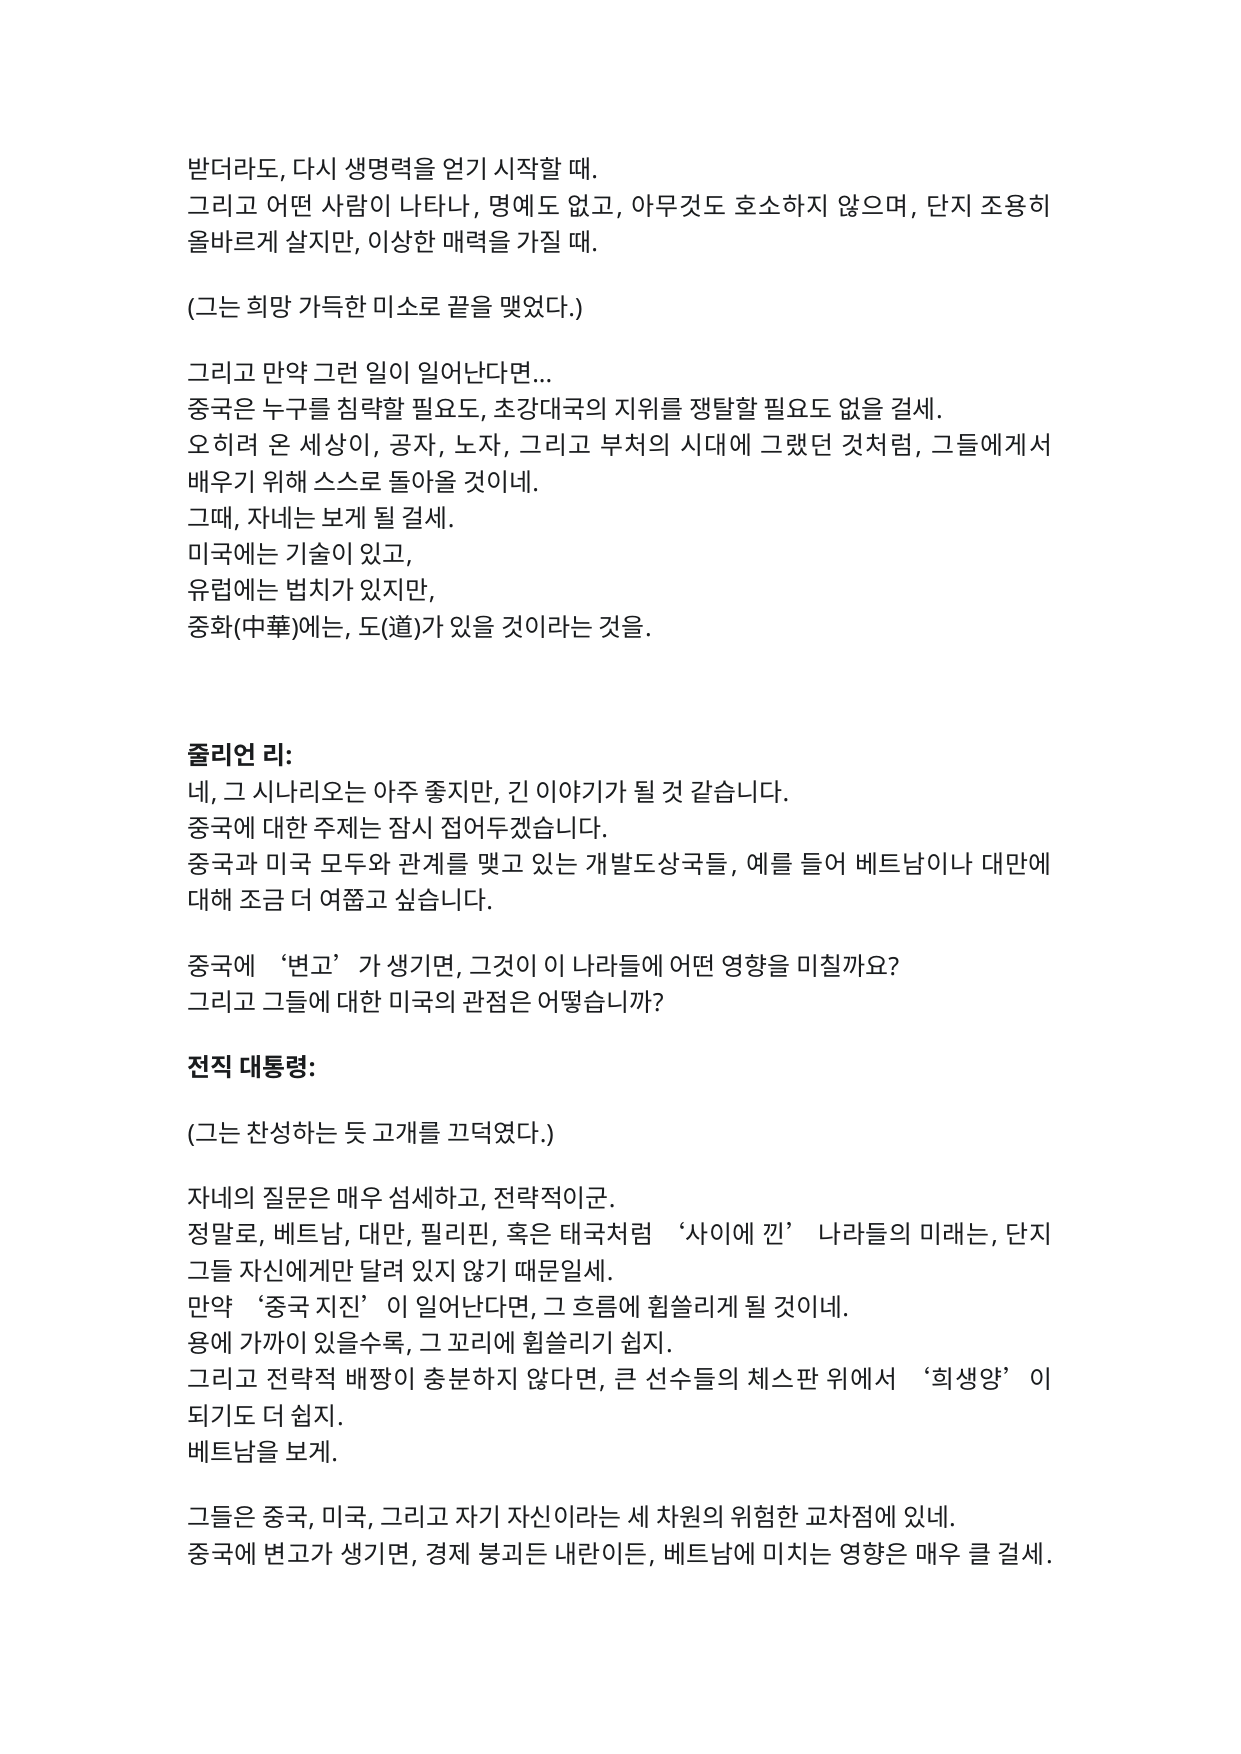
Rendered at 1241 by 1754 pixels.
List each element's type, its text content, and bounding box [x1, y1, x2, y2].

text 중국에 ‘변고’가 생기면, 그것이 이 나라들에 어떤 영향을 미칠까요? 그리고 그들에 대한 미국의 관점은 어떻습니까? [187, 946, 1053, 1019]
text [187, 150, 1053, 259]
text 전직 대통령: [308, 1048, 1053, 1084]
text (그는 찬성하는 듯 고개를 끄덕였다.) [539, 1113, 1053, 1149]
text (그는 희망 가득한 미소로 끝을 맺었다.) [568, 288, 1053, 324]
text 그리고 만약 그런 일이 일어난다면... 중국은 누구를 침략할 필요도, 초강대국의 지위를 쟁탈할 필요도 없을 걸세. 오히려 온 세상이, 공자, 노자, 그리고 부처의 시대에 그랬던 것처럼, 그들에게서 배우기 위해 스스로 돌아올 것이네. 그때, 자네는 보게 될 걸세. 미국에는 기술이 있고, 유럽에는 법치가 있지만, 중화(中華)에는, 도(道)가 있을 것이라는 것을. [187, 353, 1053, 643]
text 자네의 질문은 매우 섬세하고, 전략적이군. 정말로, 베트남, 대만, 필리핀, 혹은 태국처럼 ‘사이에 낀’ 나라들의 미래는, 단지 그들 자신에게만 달려 있지 않기 때문일세. 만약 ‘중국 지진’이 일어난다면, 그 흐름에 휩쓸리게 될 것이네. 용에 가까이 있을수록, 그 꼬리에 휩쓸리기 쉽지. 그리고 전략적 배짱이 충분하지 않다면, 큰 선수들의 체스판 위에서 ‘희생양’이 되기도 더 쉽지. 베트남을 보게. [187, 1179, 1053, 1469]
text 줄리언 리: 네, 그 시나리오는 아주 좋지만, 긴 이야기가 될 것 같습니다. 중국에 대한 주제는 잠시 접어두겠습니다. 중국과 미국 모두와 관계를 맺고 있는 개발도상국들, 예를 들어 베트남이나 대만에 대해 조금 더 여쭙고 싶습니다. [187, 736, 1053, 917]
